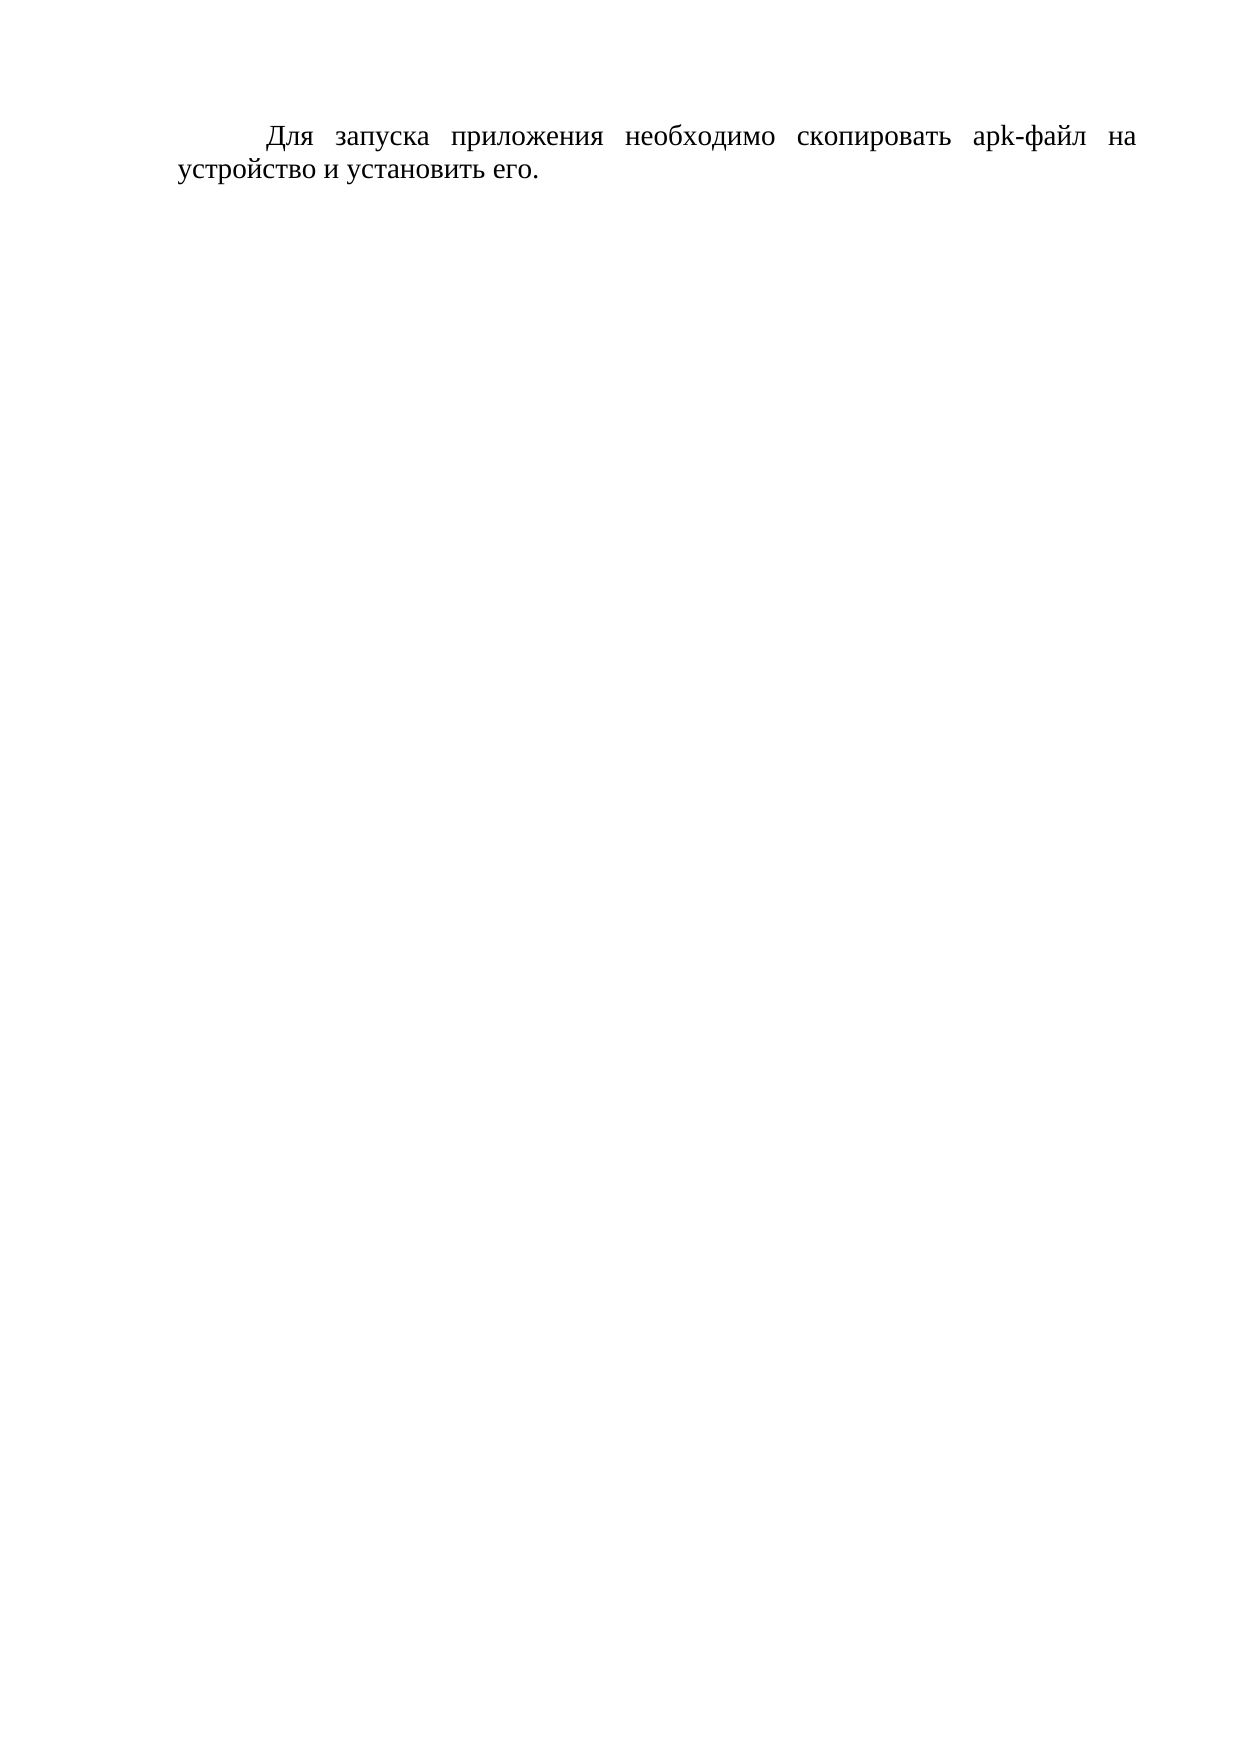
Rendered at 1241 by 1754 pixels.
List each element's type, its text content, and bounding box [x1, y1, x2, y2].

text Для запуска приложения необходимо скопировать apk-файл на устройство и установить его. [177, 118, 1137, 185]
